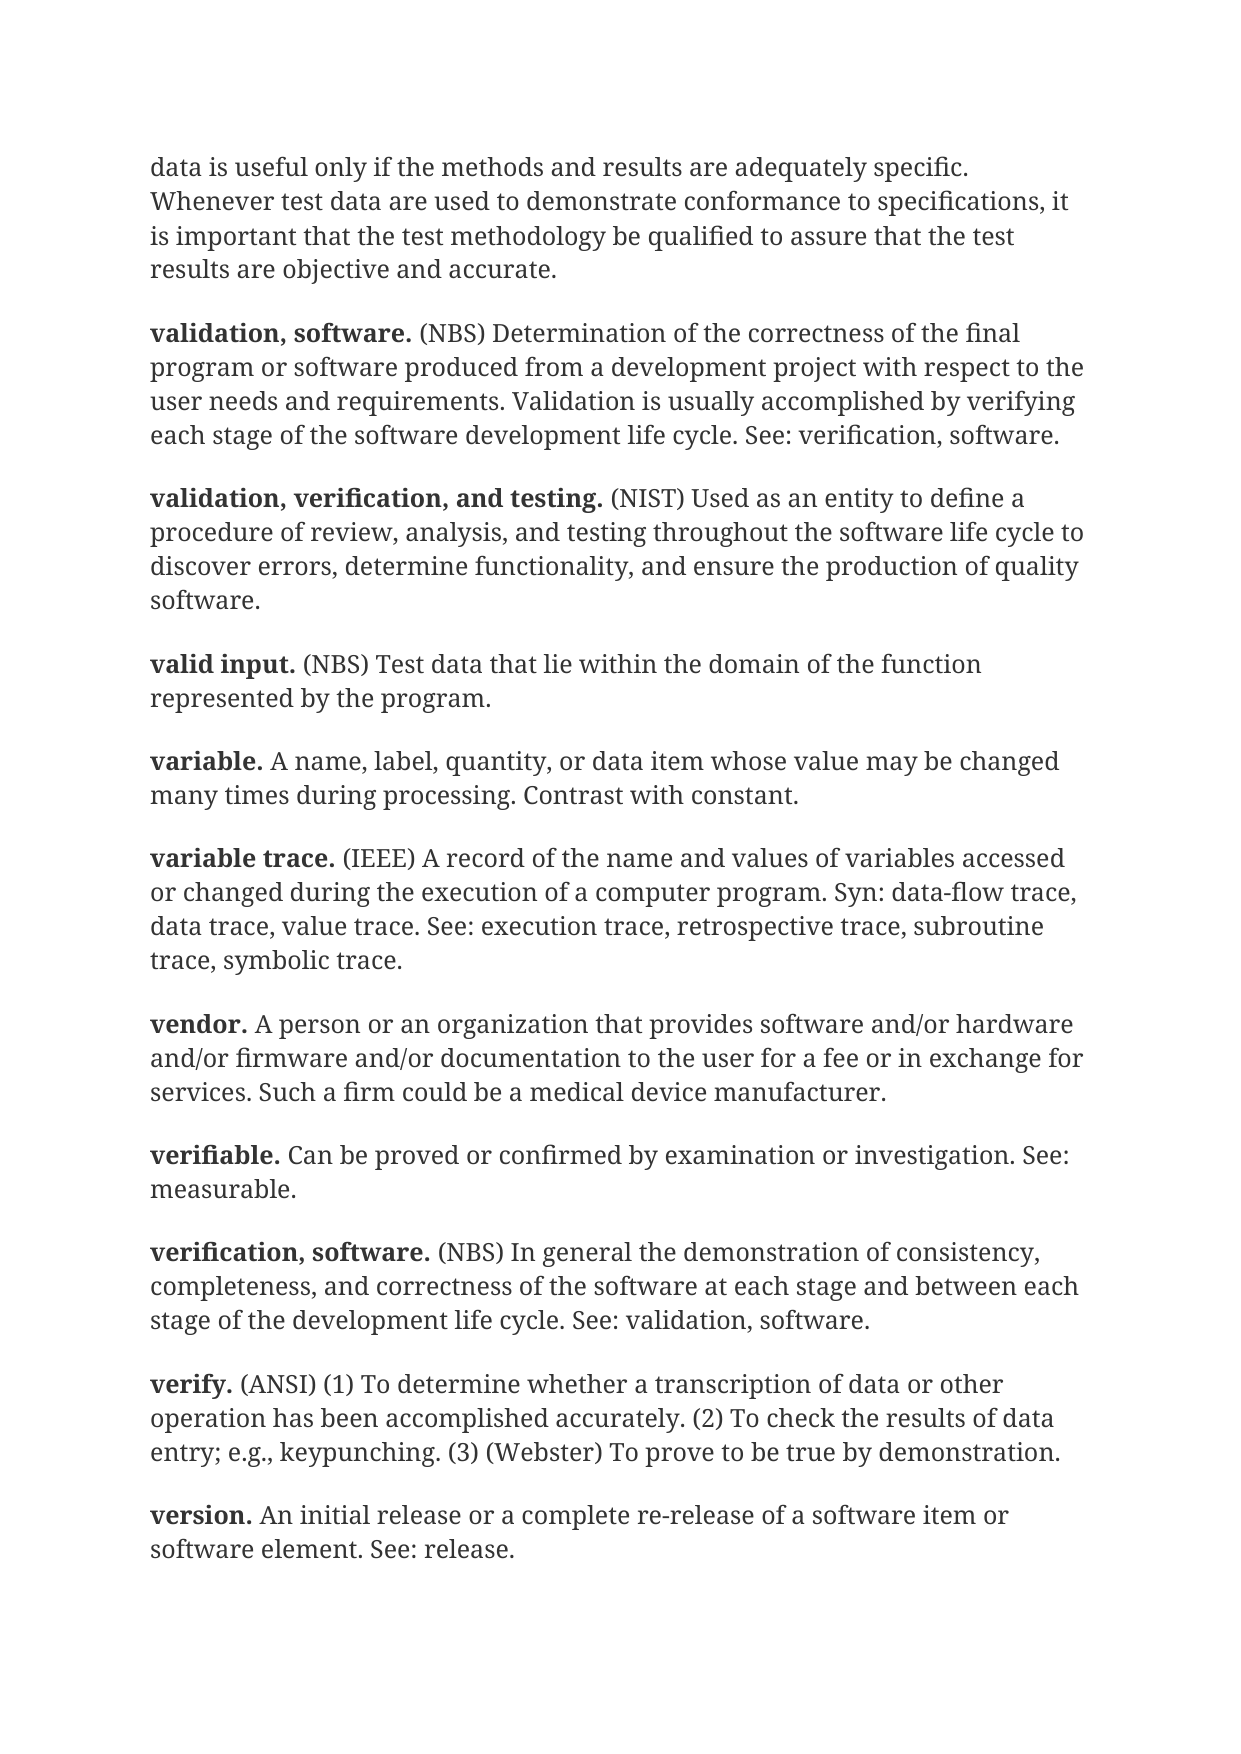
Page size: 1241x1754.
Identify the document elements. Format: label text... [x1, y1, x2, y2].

text vendor. A person or an organization that provides software and/or hardware and/or firmware and/or documentation to the user for a fee or in exchange for services. Such a firm could be a medical device manufacturer. [150, 1006, 1090, 1108]
text variable. A name, label, quantity, or data item whose value may be changed many times during processing. Contrast with constant. [150, 743, 1090, 812]
text validation, software. (NBS) Determination of the correctness of the final program or software produced from a development project with respect to the user needs and requirements. Validation is usually accomplished by verifying each stage of the software development life cycle. See: verification, software. [150, 315, 1090, 452]
text variable trace. (IEEE) A record of the name and values of variables accessed or changed during the execution of a computer program. Syn: data-flow trace, data trace, value trace. See: execution trace, retrospective trace, subroutine trace, symbolic trace. [150, 841, 1090, 977]
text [150, 150, 1090, 286]
text valid input. (NBS) Test data that lie within the domain of the function represented by the program. [150, 646, 1090, 714]
text verification, software. (NBS) In general the demonstration of consistency, completeness, and correctness of the software at each stage and between each stage of the development life cycle. See: validation, software. [150, 1235, 1090, 1337]
text version. An initial release or a complete re-release of a software item or software element. See: release. [150, 1498, 1090, 1566]
text verifiable. Can be proved or confirmed by examination or investigation. See: measurable. [150, 1138, 1090, 1206]
text validation, verification, and testing. (NIST) Used as an entity to define a procedure of review, analysis, and testing throughout the software life cycle to discover errors, determine functionality, and ensure the production of quality software. [150, 481, 1090, 617]
text verify. (ANSI) (1) To determine whether a transcription of data or other operation has been accomplished accurately. (2) To check the results of data entry; e.g., keypunching. (3) (Webster) To prove to be true by demonstration. [150, 1366, 1090, 1468]
